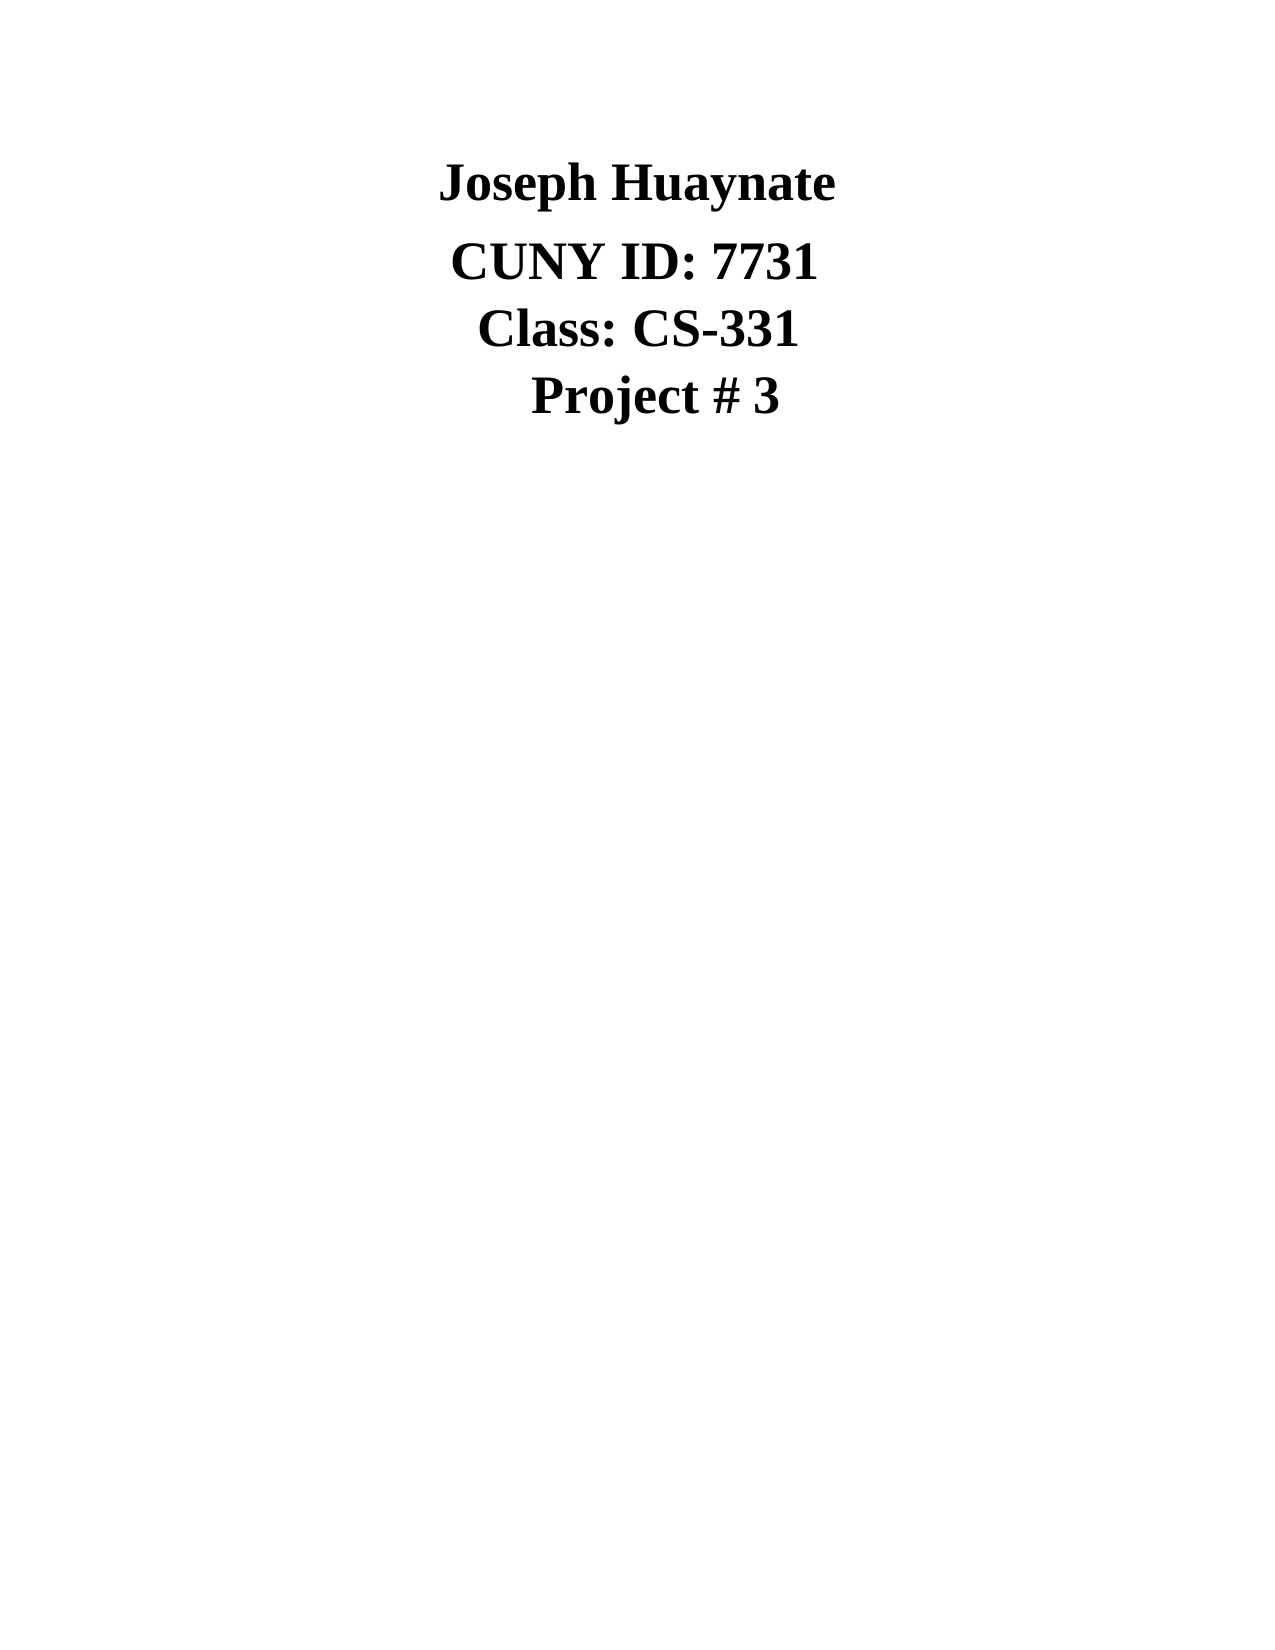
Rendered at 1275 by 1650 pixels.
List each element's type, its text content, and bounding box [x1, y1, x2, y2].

text Joseph Huaynate [150, 150, 1125, 212]
text CUNY ID: 7731 Class: CS-331 Project # 3 [450, 229, 1125, 426]
